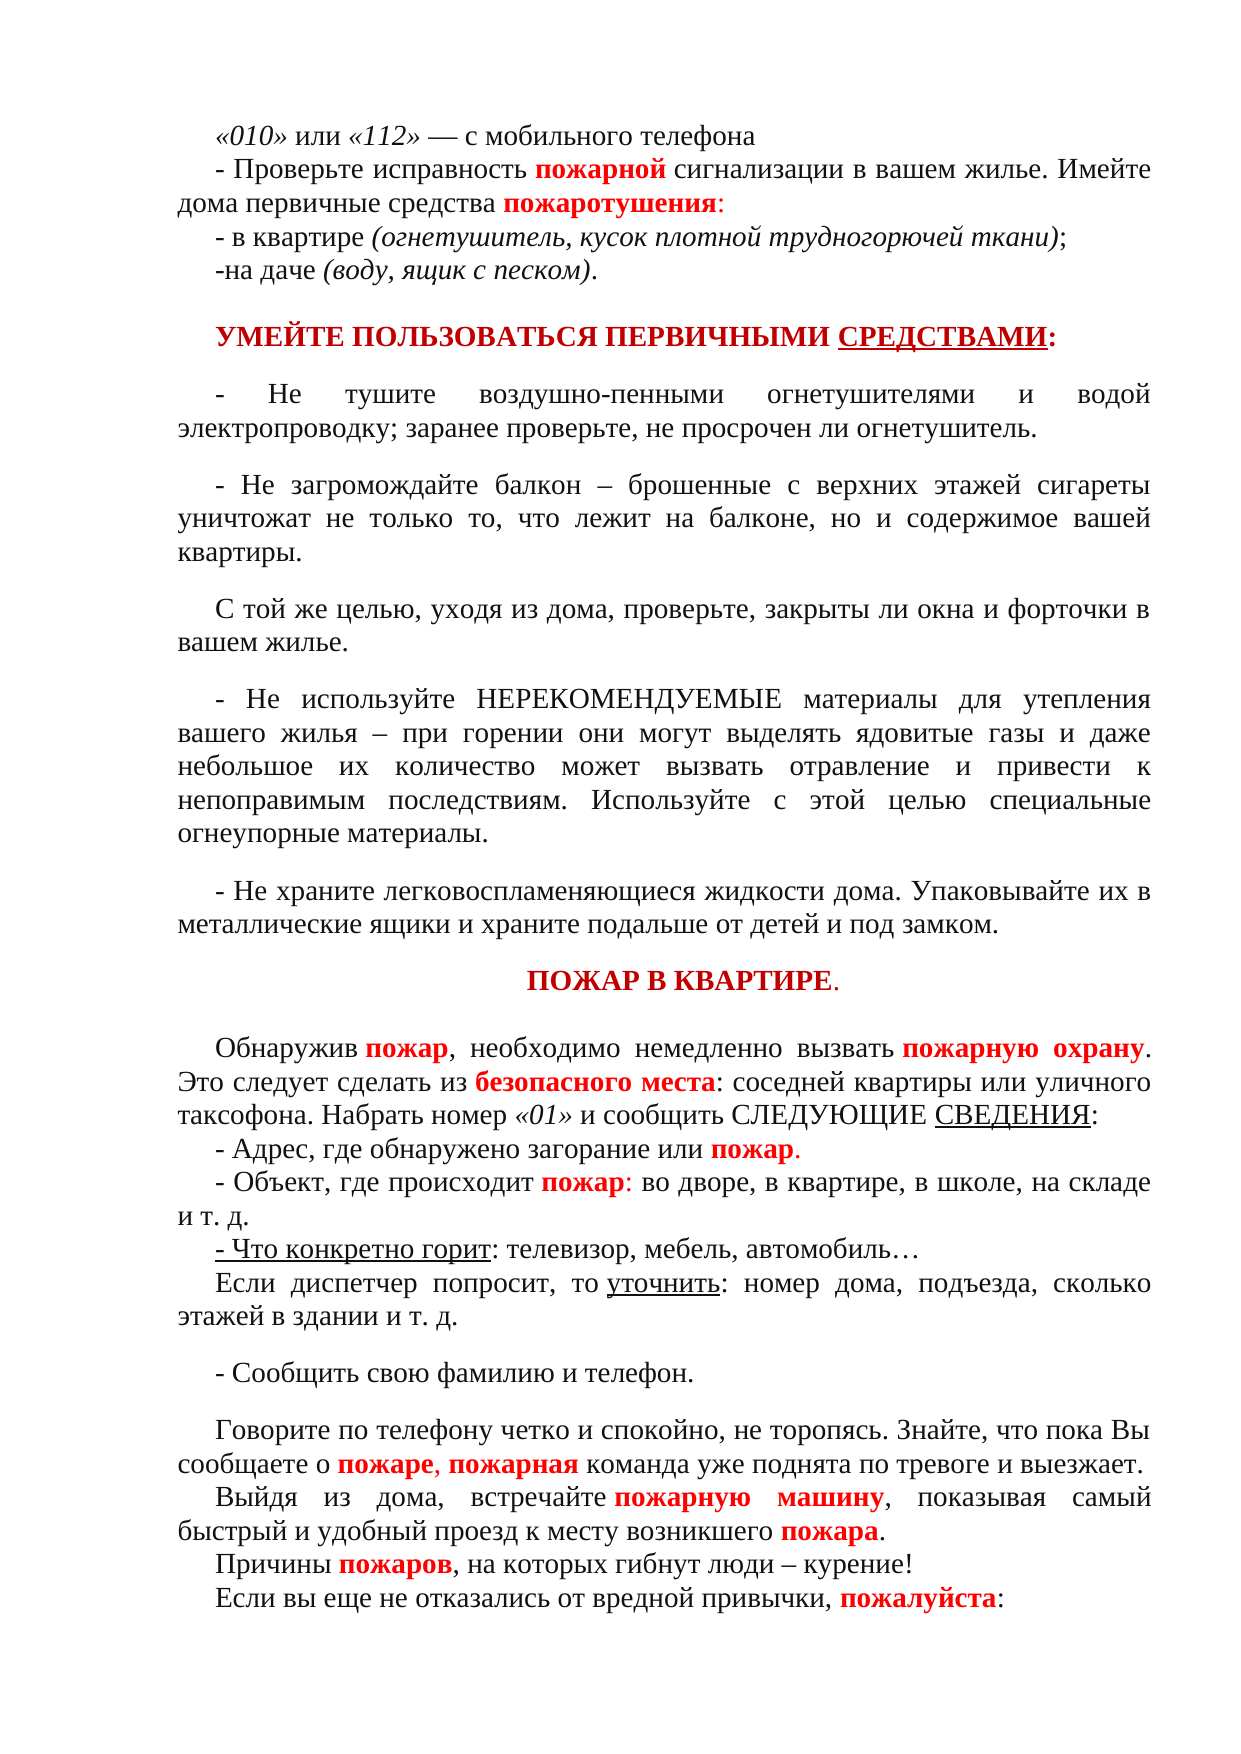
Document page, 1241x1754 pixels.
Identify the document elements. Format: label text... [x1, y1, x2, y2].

text С той же целью, уходя из дома, проверьте, закрыты ли окна и форточки в вашем жилье. [177, 591, 1152, 658]
text - Объект, где происходит пожар: во дворе, в квартире, в школе, на складе и т. д. [177, 1164, 1152, 1231]
text -на даче (воду, ящик с песком). [177, 252, 1152, 286]
text Если вы еще не отказались от вредной привычки, пожалуйста: [177, 1580, 1152, 1614]
text УМЕЙТЕ ПОЛЬЗОВАТЬСЯ ПЕРВИЧНЫМИ СРЕДСТВАМИ: [177, 319, 1152, 353]
text - в квартире (огнетушитель, кусок плотной трудногорючей ткани); [177, 219, 1152, 252]
text - Не используйте НЕРЕКОМЕНДУЕМЫЕ материалы для утепления вашего жилья – при горении они могут выделять ядовитые газы и даже небольшое их количество может вызвать отравление и привести к непоправимым последствиям. Используйте с этой целью специальные огнеупорные материалы. [177, 681, 1152, 849]
text ПОЖАР В КВАРТИРЕ. [177, 963, 1152, 997]
text Выйдя из дома, встречайте пожарную машину, показывая самый быстрый и удобный проезд к месту возникшего пожара. [177, 1479, 1152, 1547]
text - Не тушите воздушно-пенными огнетушителями и водой электропроводку; заранее проверьте, не просрочен ли огнетушитель. [177, 376, 1152, 443]
text Говорите по телефону четко и спокойно, не торопясь. Знайте, что пока Вы сообщаете о пожаре, пожарная команда уже поднята по тревоге и выезжает. [177, 1412, 1152, 1479]
text - Что конкретно горит: телевизор, мебель, автомобиль… [177, 1231, 1152, 1265]
text Обнаружив пожар, необходимо немедленно вызвать пожарную охрану. Это следует сделать из безопасного места: соседней квартиры или уличного таксофона. Набрать номер «01» и сообщить СЛЕДУЮЩИЕ СВЕДЕНИЯ: [177, 1030, 1152, 1131]
text «010» или «112» — с мобильного телефона [177, 118, 1152, 152]
text - Не храните легковоспламеняющиеся жидкости дома. Упаковывайте их в металлические ящики и храните подальше от детей и под замком. [177, 873, 1152, 940]
text Если диспетчер попросит, то уточнить: номер дома, подъезда, сколько этажей в здании и т. д. [177, 1265, 1152, 1332]
text Причины пожаров, на которых гибнут люди – курение! [177, 1547, 1152, 1580]
text - Сообщить свою фамилию и телефон. [177, 1356, 1152, 1389]
text - Адрес, где обнаружено загорание или пожар. [177, 1131, 1152, 1164]
text - Проверьте исправность пожарной сигнализации в вашем жилье. Имейте дома первичные средства пожаротушения: [177, 152, 1152, 219]
text - Не загромождайте балкон – брошенные с верхних этажей сигареты уничтожат не только то, что лежит на балконе, но и содержимое вашей квартиры. [177, 467, 1152, 567]
